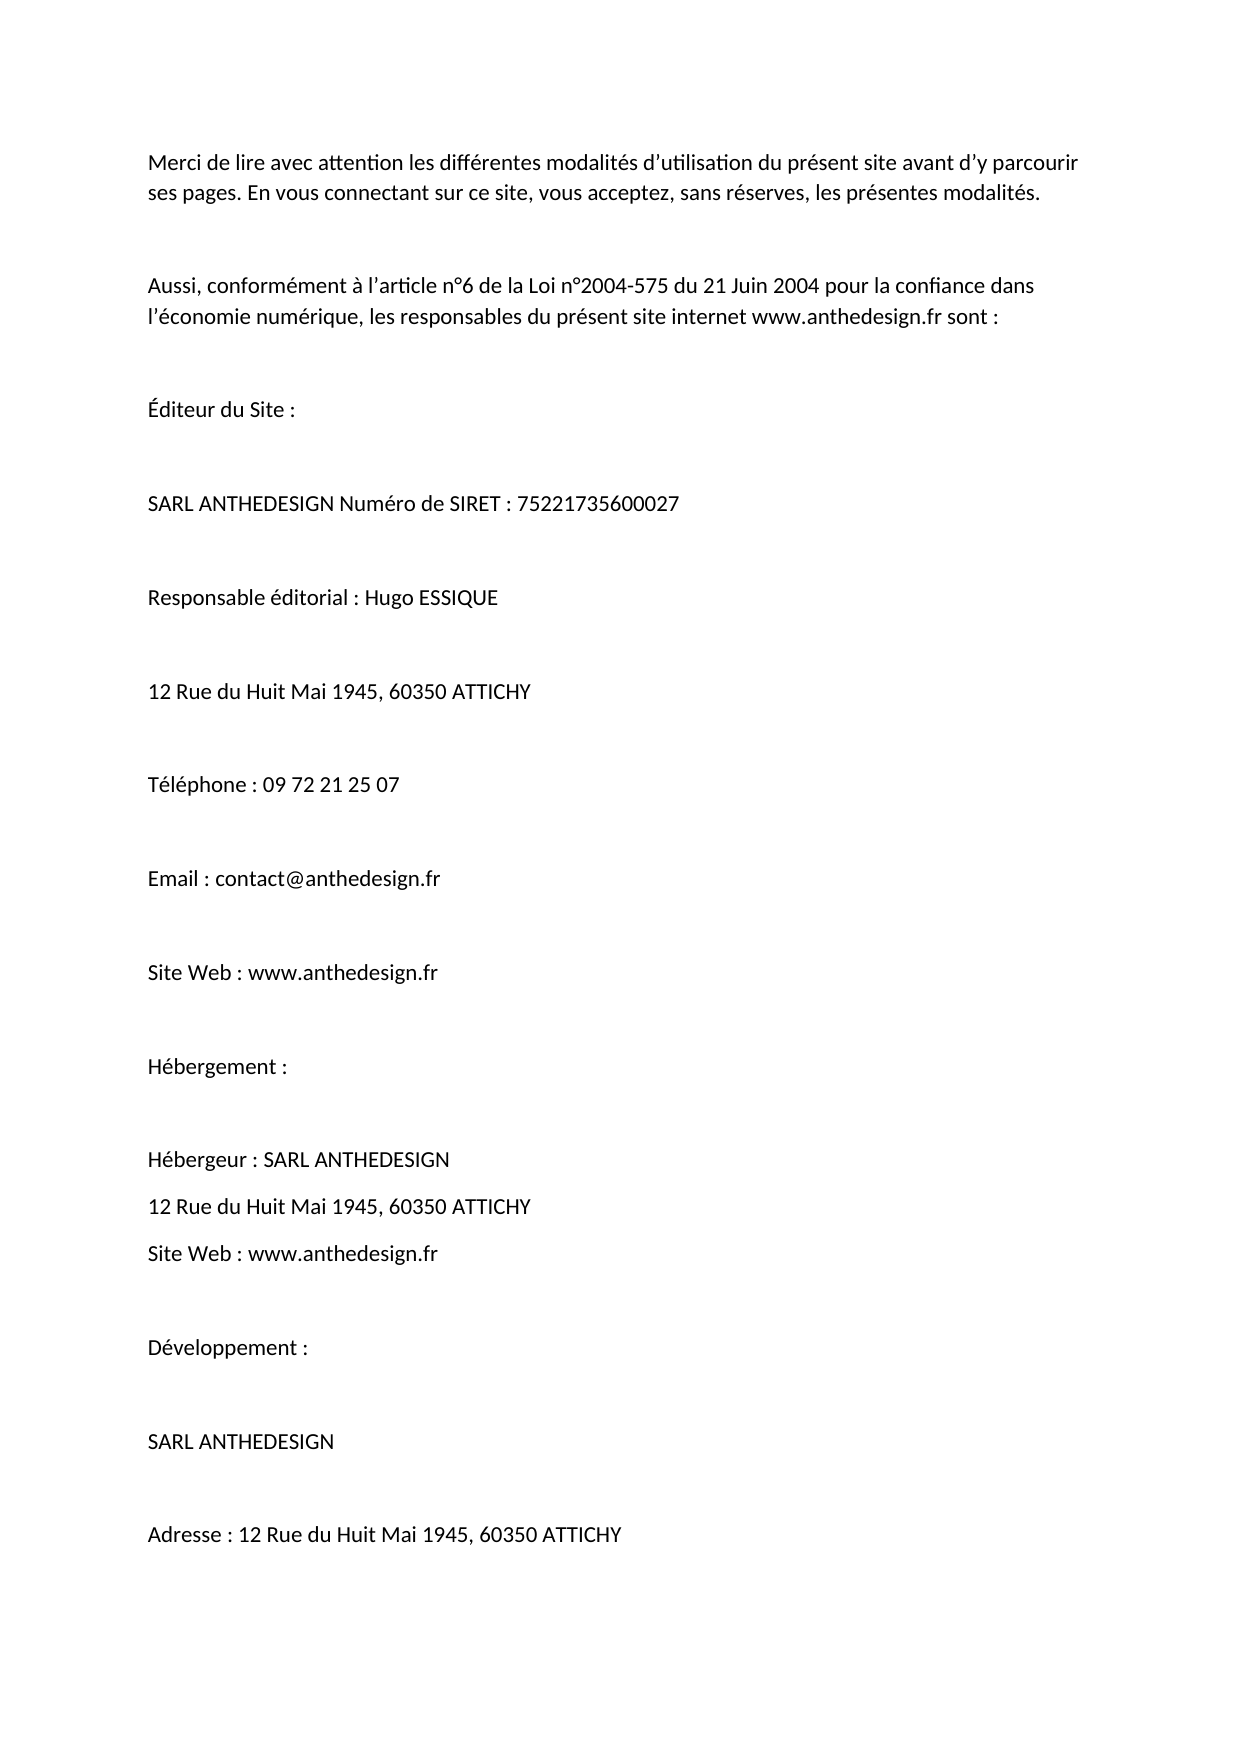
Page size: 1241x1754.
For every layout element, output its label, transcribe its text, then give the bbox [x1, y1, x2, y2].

text 12 Rue du Huit Mai 1945, 60350 ATTICHY [148, 1192, 1093, 1220]
text Email : contact@anthedesign.fr [148, 864, 1093, 892]
text Développement : [148, 1333, 1093, 1361]
text Responsable éditorial : Hugo ESSIQUE [148, 583, 1093, 611]
text Éditeur du Site : [148, 396, 1093, 423]
text Hébergeur : SARL ANTHEDESIGN [148, 1146, 1093, 1173]
text SARL ANTHEDESIGN [148, 1427, 1093, 1455]
text Aussi, conformément à l’article n°6 de la Loi n°2004-575 du 21 Juin 2004 pour la confiance dans l’économie numérique, les responsables du présent site internet www.anthedesign.fr sont : [148, 272, 1093, 330]
text 12 Rue du Huit Mai 1945, 60350 ATTICHY [148, 677, 1093, 705]
text Hébergement : [148, 1052, 1093, 1080]
text Site Web : www.anthedesign.fr [148, 1239, 1093, 1267]
text Merci de lire avec attention les différentes modalités d’utilisation du présent site avant d’y parcourir ses pages. En vous connectant sur ce site, vous acceptez, sans réserves, les présentes modalités. [148, 148, 1093, 206]
text Site Web : www.anthedesign.fr [148, 958, 1093, 986]
text Téléphone : 09 72 21 25 07 [148, 771, 1093, 798]
text SARL ANTHEDESIGN Numéro de SIRET : 75221735600027 [148, 489, 1093, 517]
text Adresse : 12 Rue du Huit Mai 1945, 60350 ATTICHY [148, 1521, 1093, 1548]
